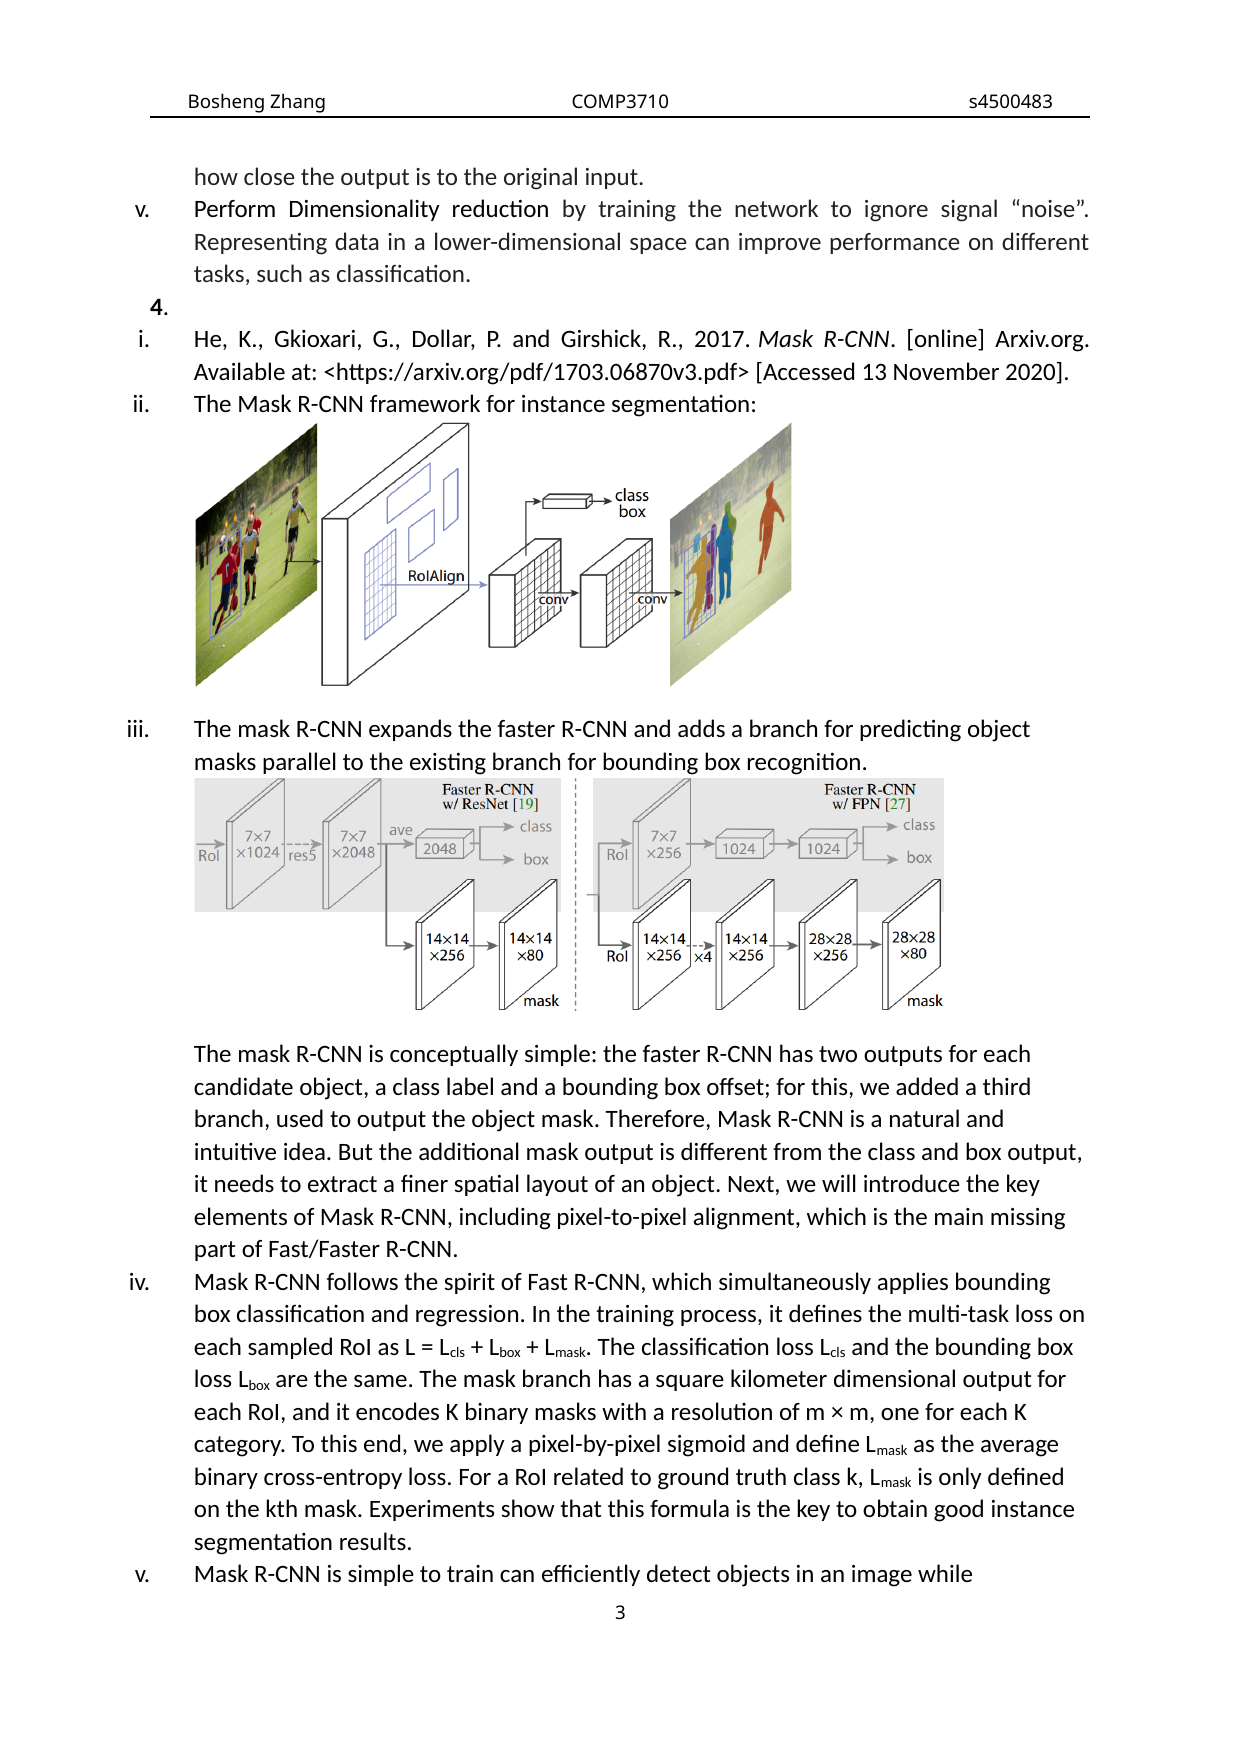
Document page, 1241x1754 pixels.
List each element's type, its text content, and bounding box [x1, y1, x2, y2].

list Mask R-CNN follows the spirit of Fast R-CNN, which simultaneously applies bounding box classification and regression. In the training process, it defines the multi-task loss on each sampled RoI as L = Lcls + Lbox + Lmask. The classification loss Lcls and the bounding box loss Lbox are the same. The mask branch has a square kilometer dimensional output for each RoI, and it encodes K binary masks with a resolution of m × m, one for each K category. To this end, we apply a pixel-by-pixel sigmoid and define Lmask as the average binary cross-entropy loss. For a RoI related to ground truth class k, Lmask is only defined on the kth mask. Experiments show that this formula is the key to obtain good instance segmentation results. [150, 1265, 1090, 1557]
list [150, 1557, 1090, 1590]
list - Reconstruction loss: This is a method to measure the performance of the decoder and how close the output is to the original input. [194, 160, 1090, 192]
list Perform Dimensionality reduction by training the network to ignore signal “noise”. Representing data in a lower-dimensional space can improve performance on different tasks, such as classification. [150, 192, 1090, 290]
picture [193, 777, 944, 1011]
list The mask R-CNN is conceptually simple: the faster R-CNN has two outputs for each candidate object, a class label and a bounding box offset; for this, we added a third branch, used to output the object mask. Therefore, Mask R-CNN is a natural and intuitive idea. But the additional mask output is different from the class and box output, it needs to extract a finer spatial layout of an object. Next, we will introduce the key elements of Mask R-CNN, including pixel-to-pixel alignment, which is the main missing part of Fast/Faster R-CNN. [194, 1037, 1090, 1265]
picture [193, 419, 793, 689]
list He, K., Gkioxari, G., Dollar, P. and Girshick, R., 2017. Mask R-CNN. [online] Arxiv.org. Available at: <https://arxiv.org/pdf/1703.06870v3.pdf> [Accessed 13 November 2020]. [150, 322, 1090, 387]
text 4. [150, 290, 1090, 322]
list The mask R-CNN expands the faster R-CNN and adds a branch for predicting object masks parallel to the existing branch for bounding box recognition. [150, 712, 1090, 777]
